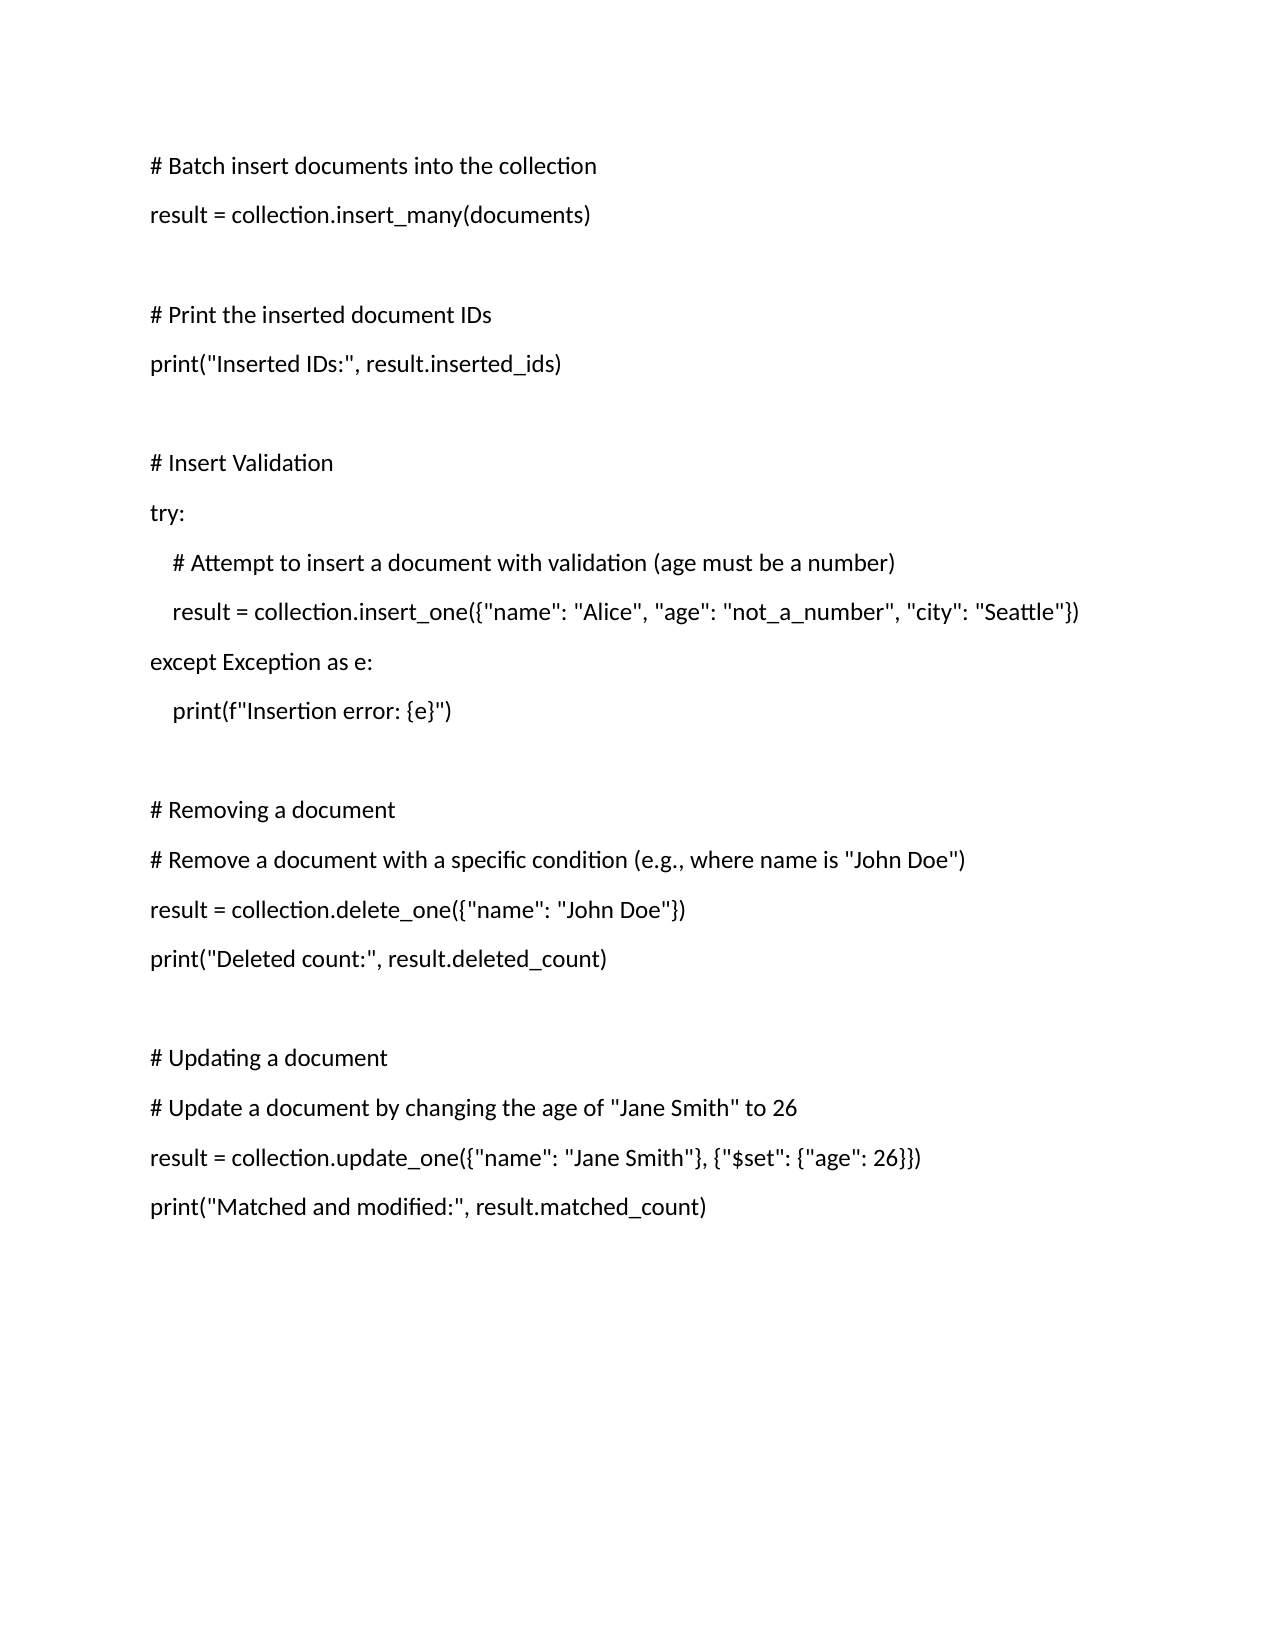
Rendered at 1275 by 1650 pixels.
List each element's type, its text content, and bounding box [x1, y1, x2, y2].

text result = collection.insert_one({"name": "Alice", "age": "not_a_number", "city": "Seattle"}) [150, 596, 1125, 627]
text # Batch insert documents into the collection [150, 150, 1125, 181]
text print(f"Insertion error: {e}") [150, 695, 1125, 726]
text # Removing a document [150, 794, 1125, 825]
text result = collection.delete_one({"name": "John Doe"}) [150, 894, 1125, 924]
text # Attempt to insert a document with validation (age must be a number) [150, 547, 1125, 577]
text try: [150, 497, 1125, 528]
text print("Deleted count:", result.deleted_count) [150, 943, 1125, 974]
text # Remove a document with a specific condition (e.g., where name is "John Doe") [150, 844, 1125, 875]
text except Exception as e: [150, 646, 1125, 676]
text result = collection.insert_many(documents) [150, 199, 1125, 230]
text print("Inserted IDs:", result.inserted_ids) [150, 348, 1125, 379]
text # Updating a document [150, 1042, 1125, 1073]
text result = collection.update_one({"name": "Jane Smith"}, {"$set": {"age": 26}}) [150, 1142, 1125, 1172]
text # Insert Validation [150, 447, 1125, 478]
text print("Matched and modified:", result.matched_count) [150, 1191, 1125, 1222]
text # Print the inserted document IDs [150, 299, 1125, 329]
text # Update a document by changing the age of "Jane Smith" to 26 [150, 1092, 1125, 1123]
